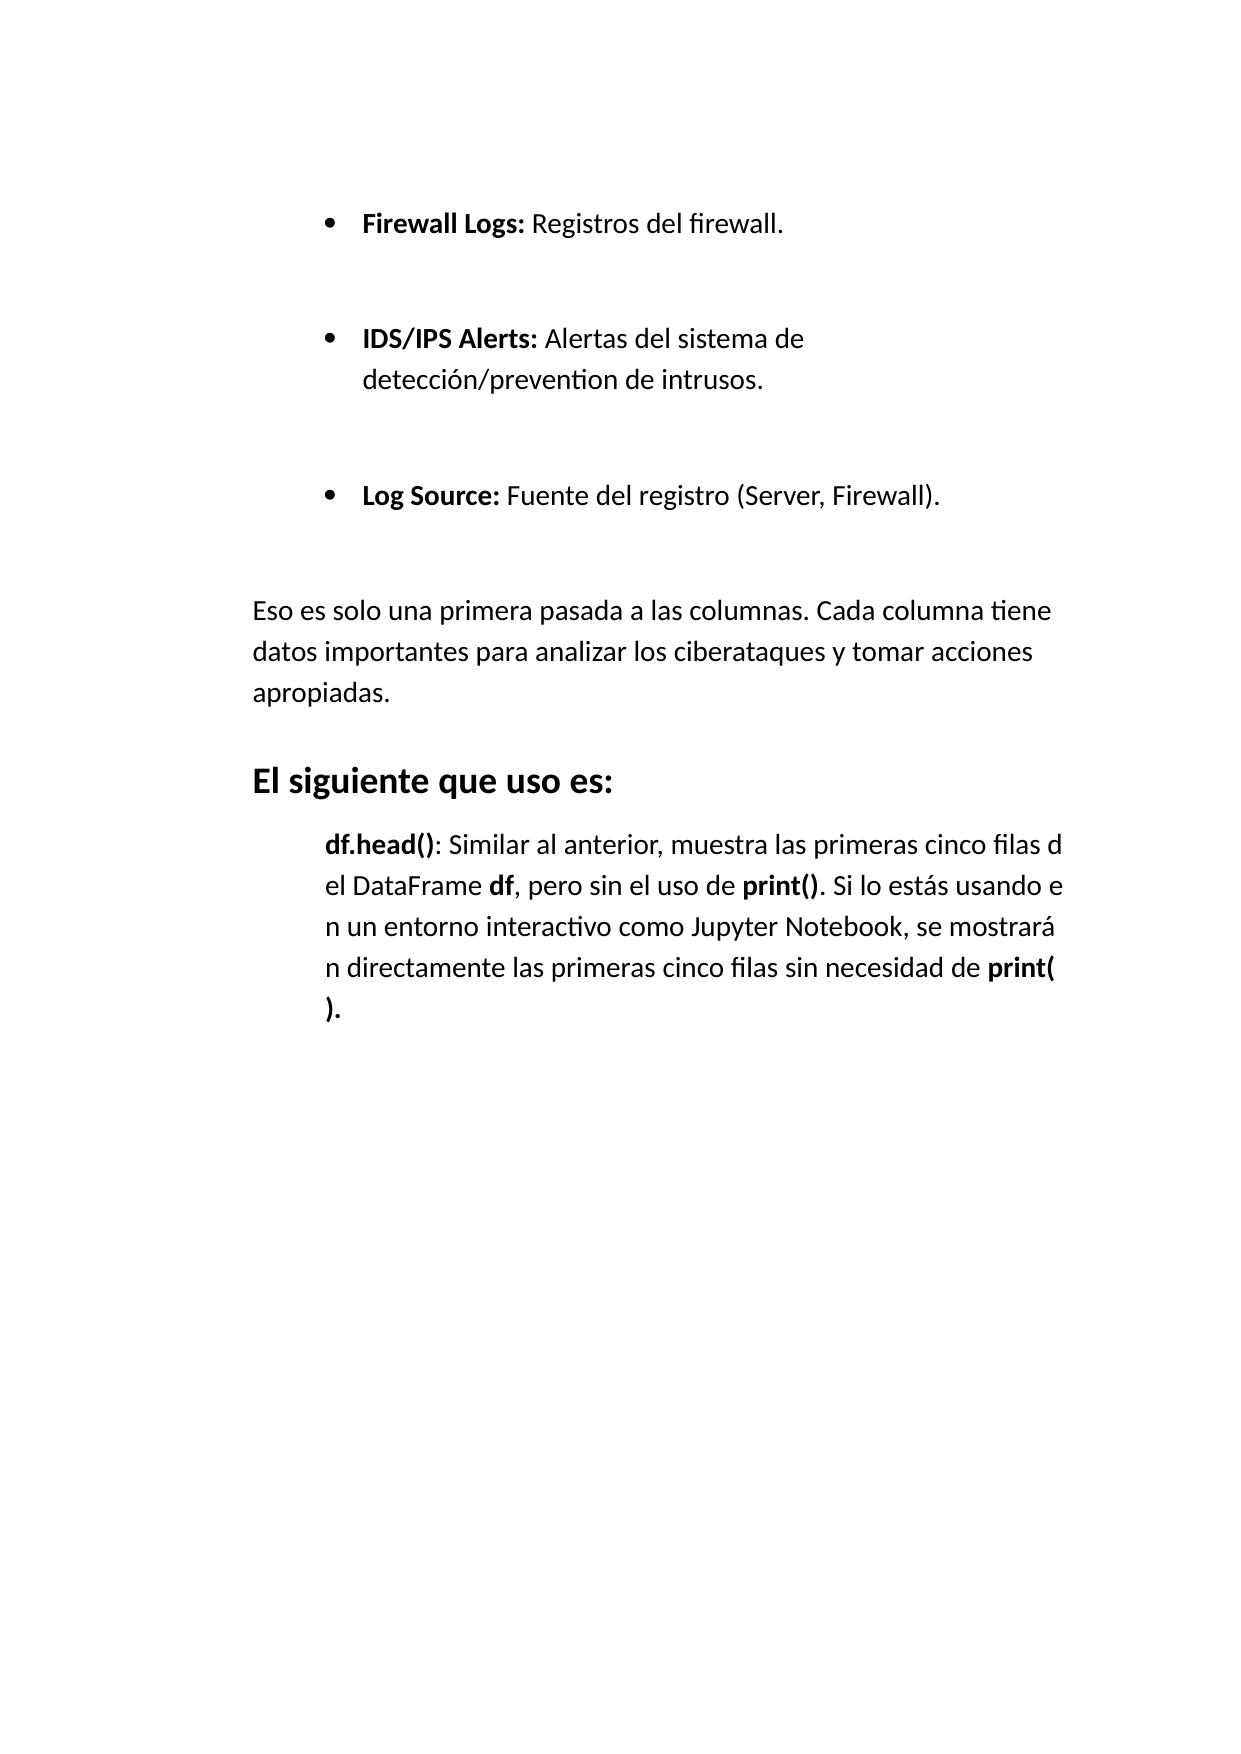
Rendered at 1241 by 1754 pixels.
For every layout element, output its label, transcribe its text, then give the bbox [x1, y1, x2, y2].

list Firewall Logs: Registros del firewall. [325, 205, 1063, 241]
list Log Source: Fuente del registro (Server, Firewall). [325, 477, 1063, 512]
list IDS/IPS Alerts: Alertas del sistema de detección/prevention de intrusos. [325, 320, 1063, 397]
text Eso es solo una primera pasada a las columnas. Cada columna tiene datos importantes para analizar los ciberataques y tomar acciones apropiadas. El siguiente que uso es: [252, 592, 1063, 803]
text df.head(): Similar al anterior, muestra las primeras cinco filas del DataFrame df, pero sin el uso de print(). Si lo estás usando en un entorno interactivo como Jupyter Notebook, se mostrarán directamente las primeras cinco filas sin necesidad de print(). [325, 826, 1063, 1026]
